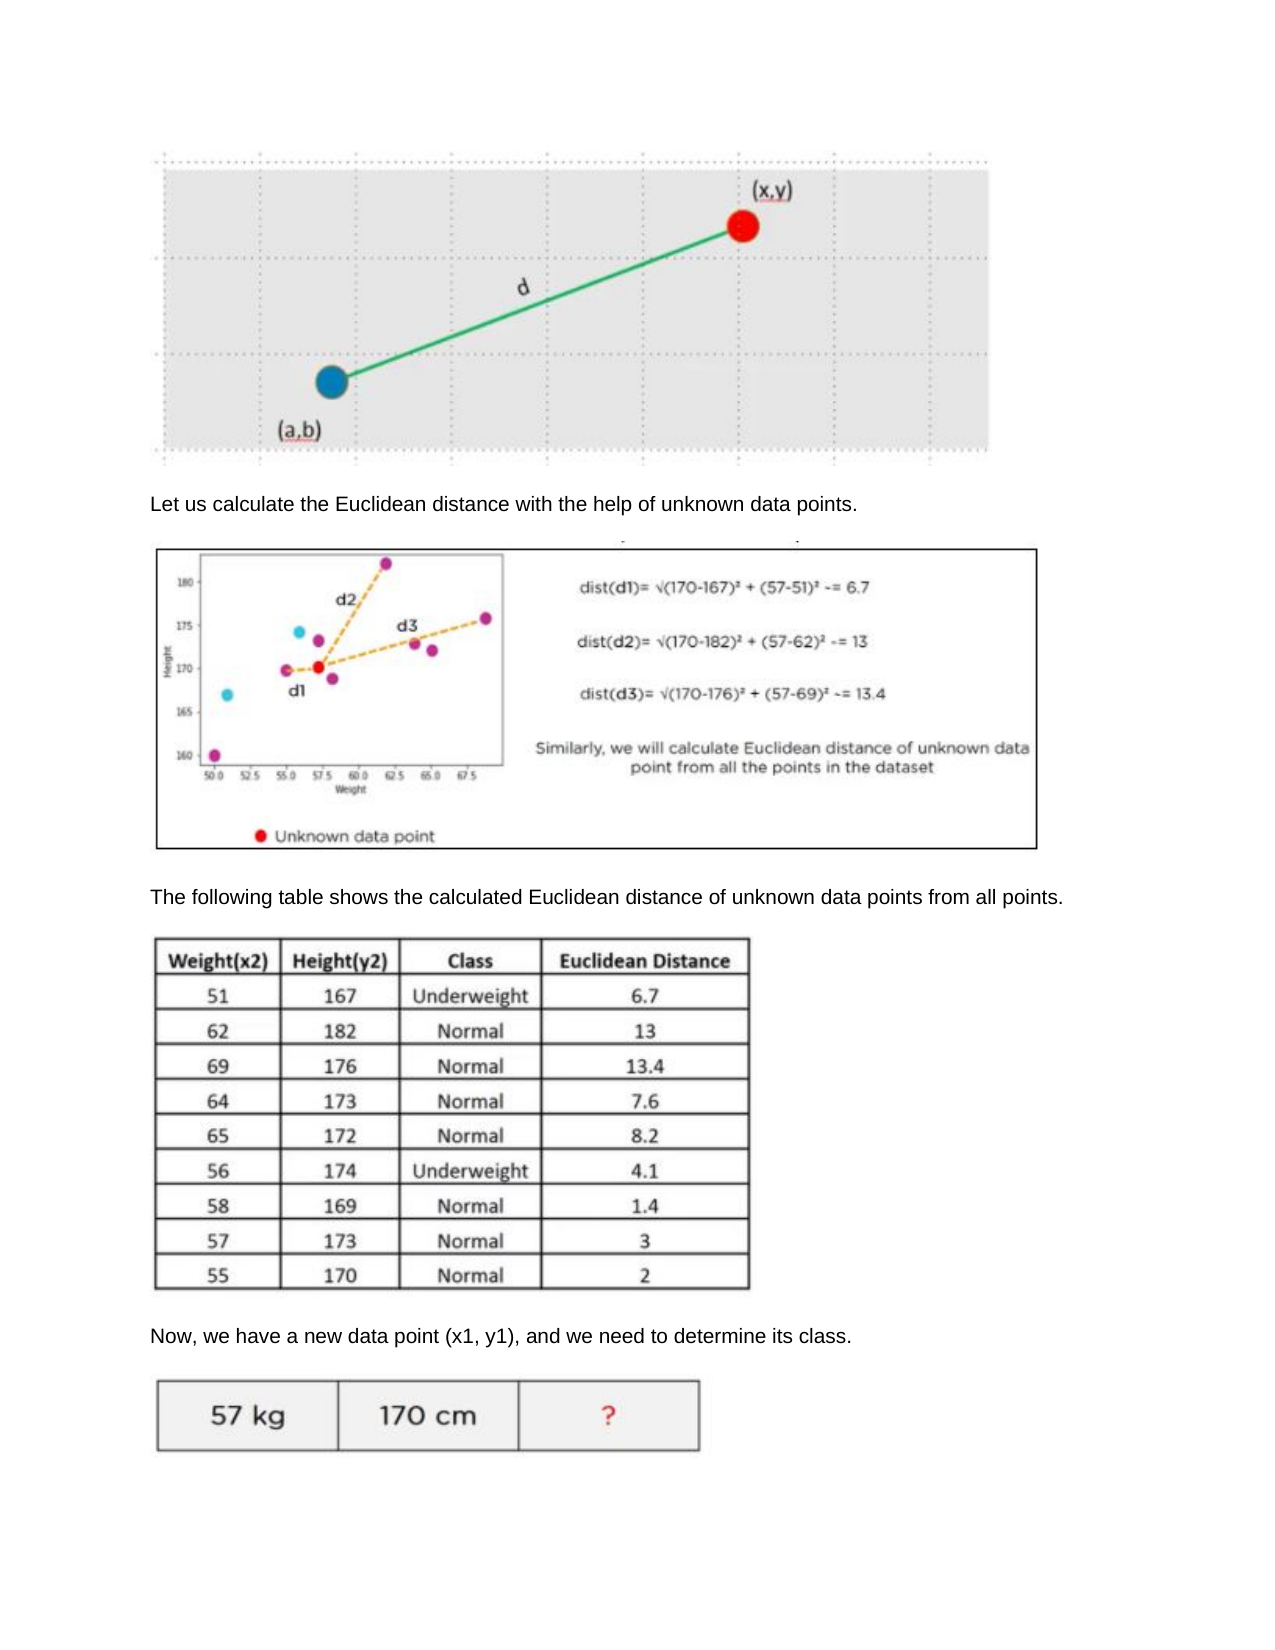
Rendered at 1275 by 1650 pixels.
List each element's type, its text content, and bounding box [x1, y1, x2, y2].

picture [150, 934, 760, 1298]
text Let us calculate the Euclidean distance with the help of unknown data points. [150, 492, 1125, 516]
picture [150, 541, 1058, 859]
picture [150, 1373, 714, 1458]
text The following table shows the calculated Euclidean distance of unknown data points from all points. [150, 885, 1125, 909]
picture [150, 150, 993, 466]
text Now, we have a new data point (x1, y1), and we need to determine its class. [150, 1323, 1125, 1347]
